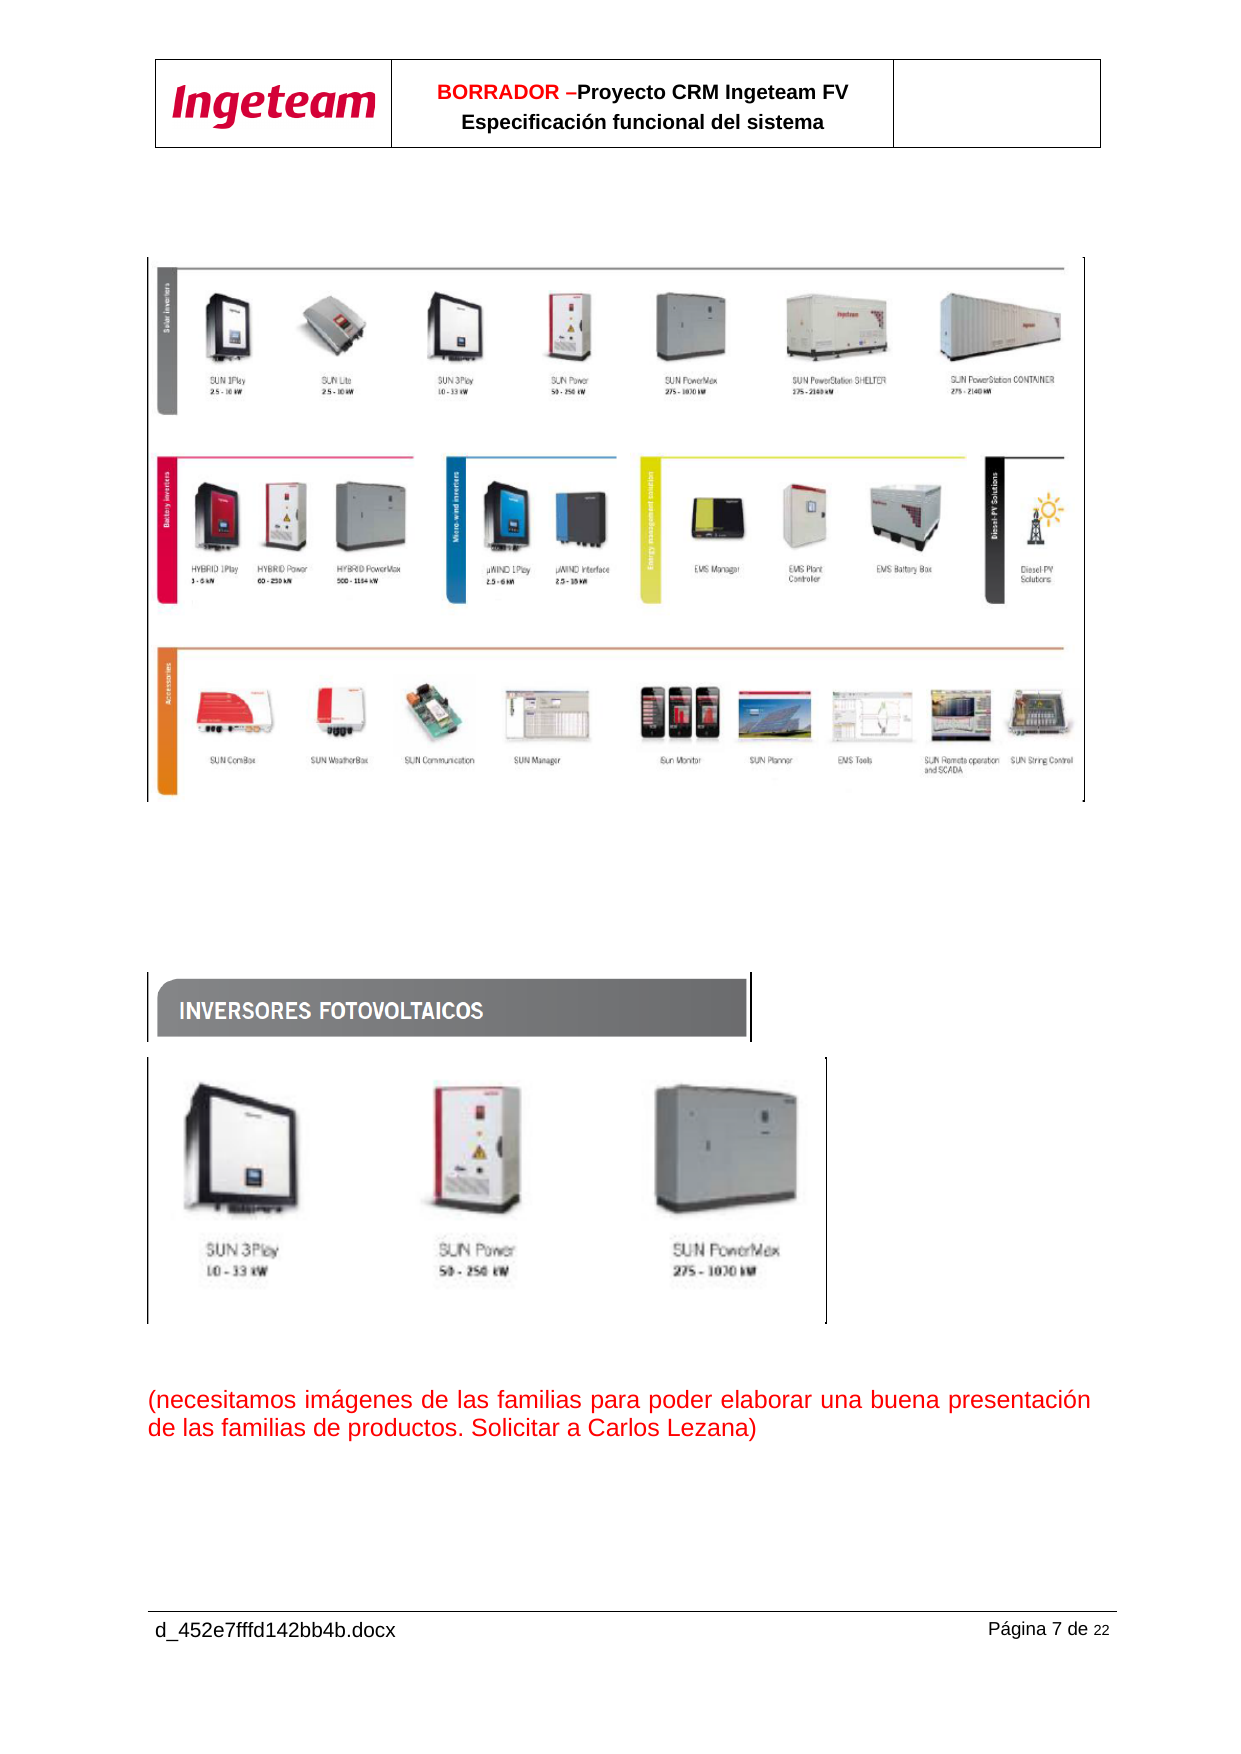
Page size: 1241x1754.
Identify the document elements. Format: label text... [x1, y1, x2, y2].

picture [148, 972, 750, 1042]
picture [172, 85, 376, 129]
picture [148, 257, 1083, 802]
text (necesitamos imágenes de las familias para poder elaborar una buena presentación de las familias de productos. Solicitar a Carlos Lezana) [148, 1384, 1092, 1442]
picture [148, 1057, 825, 1324]
